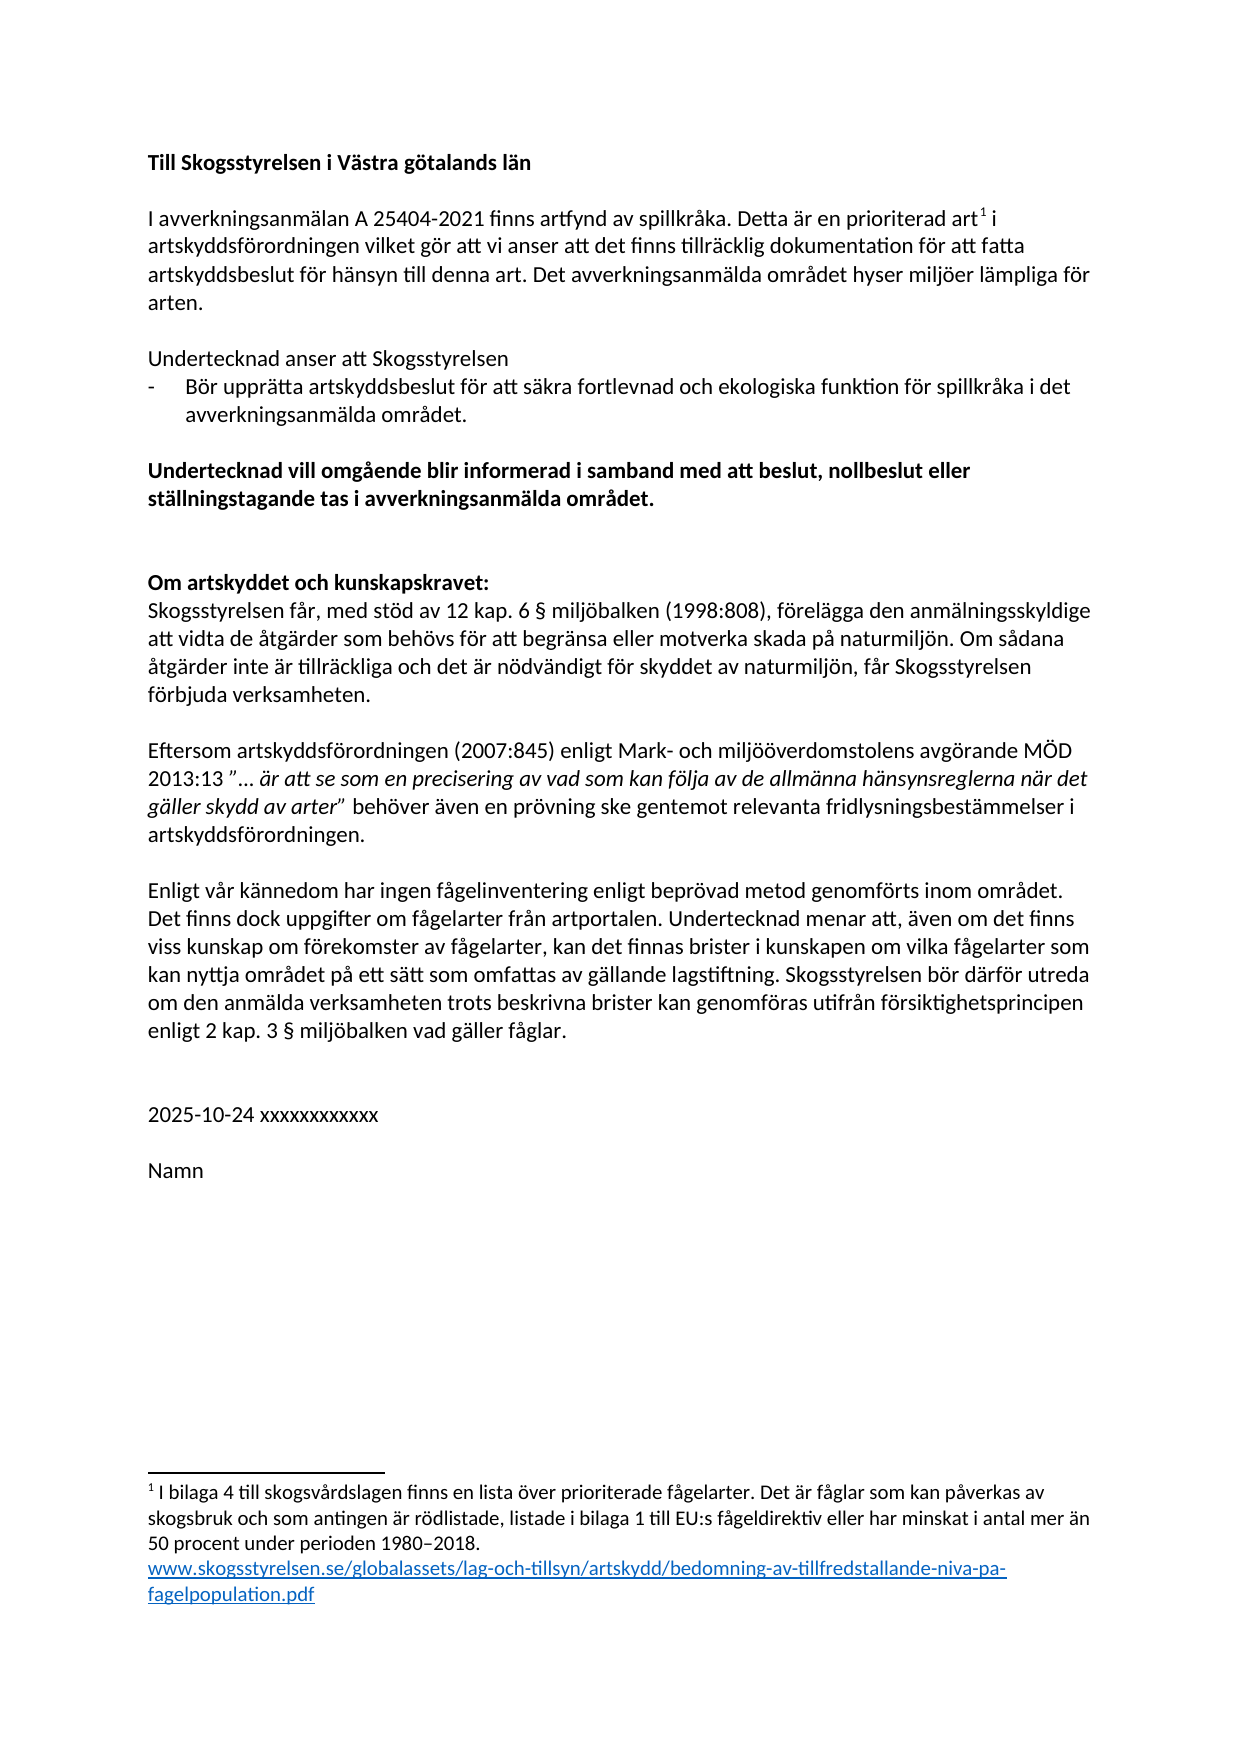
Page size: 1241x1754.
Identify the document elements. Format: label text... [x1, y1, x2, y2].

text Skogsstyrelsen får, med stöd av 12 kap. 6 § miljöbalken (1998:808), förelägga den anmälningsskyldige att vidta de åtgärder som behövs för att begränsa eller motverka skada på naturmiljön. Om sådana åtgärder inte är tillräckliga och det är nödvändigt för skyddet av naturmiljön, får Skogsstyrelsen förbjuda verksamheten. [148, 596, 1093, 708]
text Namn [148, 1156, 1093, 1184]
text gäller skydd av arter” behöver även en prövning ske gentemot relevanta fridlysningsbestämmelser i artskyddsförordningen. [148, 792, 1093, 848]
text 2025-10-24 xxxxxxxxxxxx [148, 1100, 1093, 1128]
text Undertecknad vill omgående blir informerad i samband med att beslut, nollbeslut eller ställningstagande tas i avverkningsanmälda området. [148, 456, 1093, 512]
text Enligt vår kännedom har ingen fågelinventering enligt beprövad metod genomförts inom området. Det finns dock uppgifter om fågelarter från artportalen. Undertecknad menar att, även om det finns viss kunskap om förekomster av fågelarter, kan det finnas brister i kunskapen om vilka fågelarter som kan nyttja området på ett sätt som omfattas av gällande lagstiftning. Skogsstyrelsen bör därför utreda om den anmälda verksamheten trots beskrivna brister kan genomföras utifrån försiktighetsprincipen enligt 2 kap. 3 § miljöbalken vad gäller fåglar. [148, 876, 1093, 1044]
text Undertecknad anser att Skogsstyrelsen [148, 344, 1093, 372]
text Eftersom artskyddsförordningen (2007:845) enligt Mark- och miljööverdomstolens avgörande MÖD 2013:13 ”… är att se som en precisering av vad som kan följa av de allmänna hänsynsreglerna när det [148, 736, 1093, 792]
text I avverkningsanmälan A 25404-2021 finns artfynd av spillkråka. Detta är en prioriterad art i artskyddsförordningen vilket gör att vi anser att det finns tillräcklig dokumentation för att fatta artskyddsbeslut för hänsyn till denna art. Det avverkningsanmälda området hyser miljöer lämpliga för arten. [148, 204, 1093, 316]
list Bör upprätta artskyddsbeslut för att säkra fortlevnad och ekologiska funktion för spillkråka i det avverkningsanmälda området. [148, 372, 1093, 428]
text Till Skogsstyrelsen i Västra götalands län [148, 148, 1093, 176]
text Om artskyddet och kunskapskravet: [148, 568, 1093, 596]
